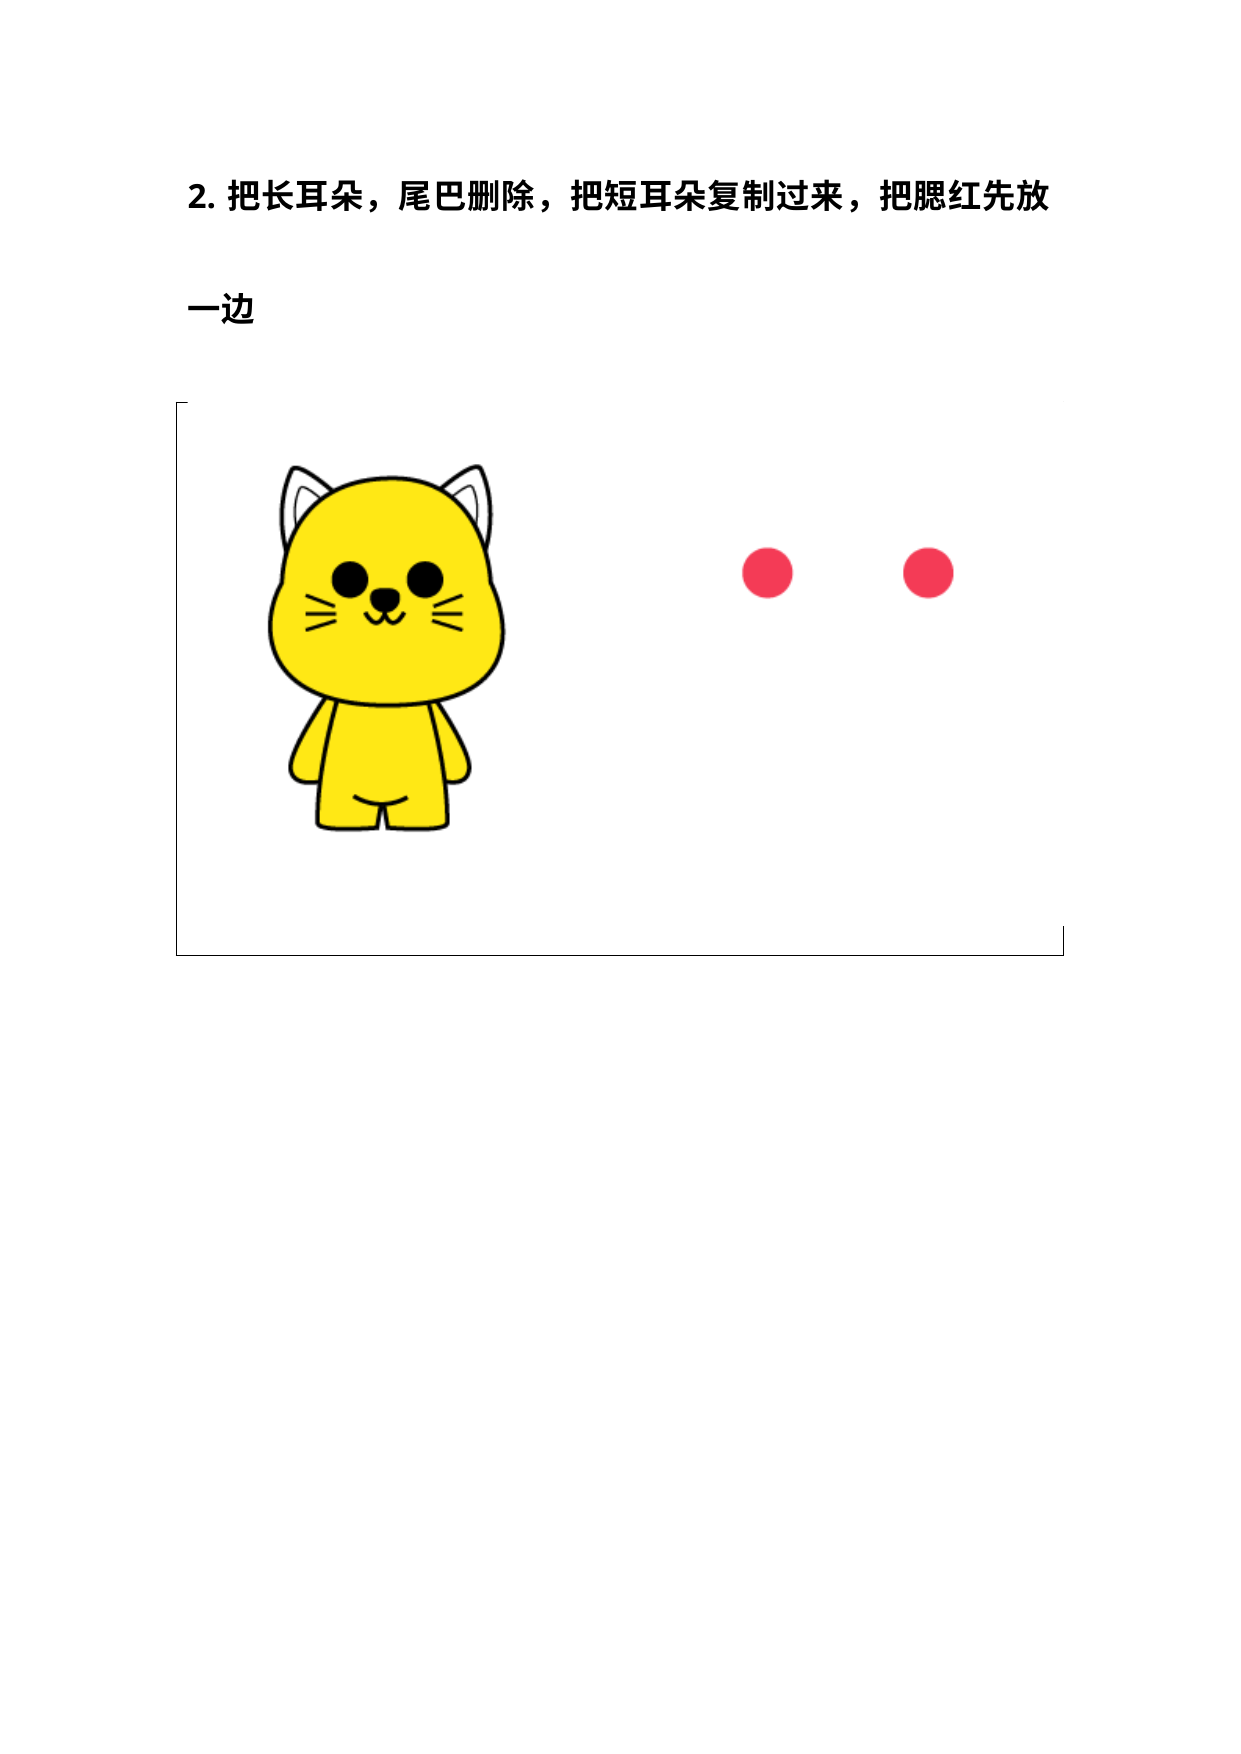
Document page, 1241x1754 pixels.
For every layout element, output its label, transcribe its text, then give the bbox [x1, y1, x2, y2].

subtitle 2. 把长耳朵，尾巴删除，把短耳朵复制过来，把腮红先放一边 [187, 162, 1053, 339]
picture [187, 402, 1064, 926]
table_header [177, 403, 1063, 955]
